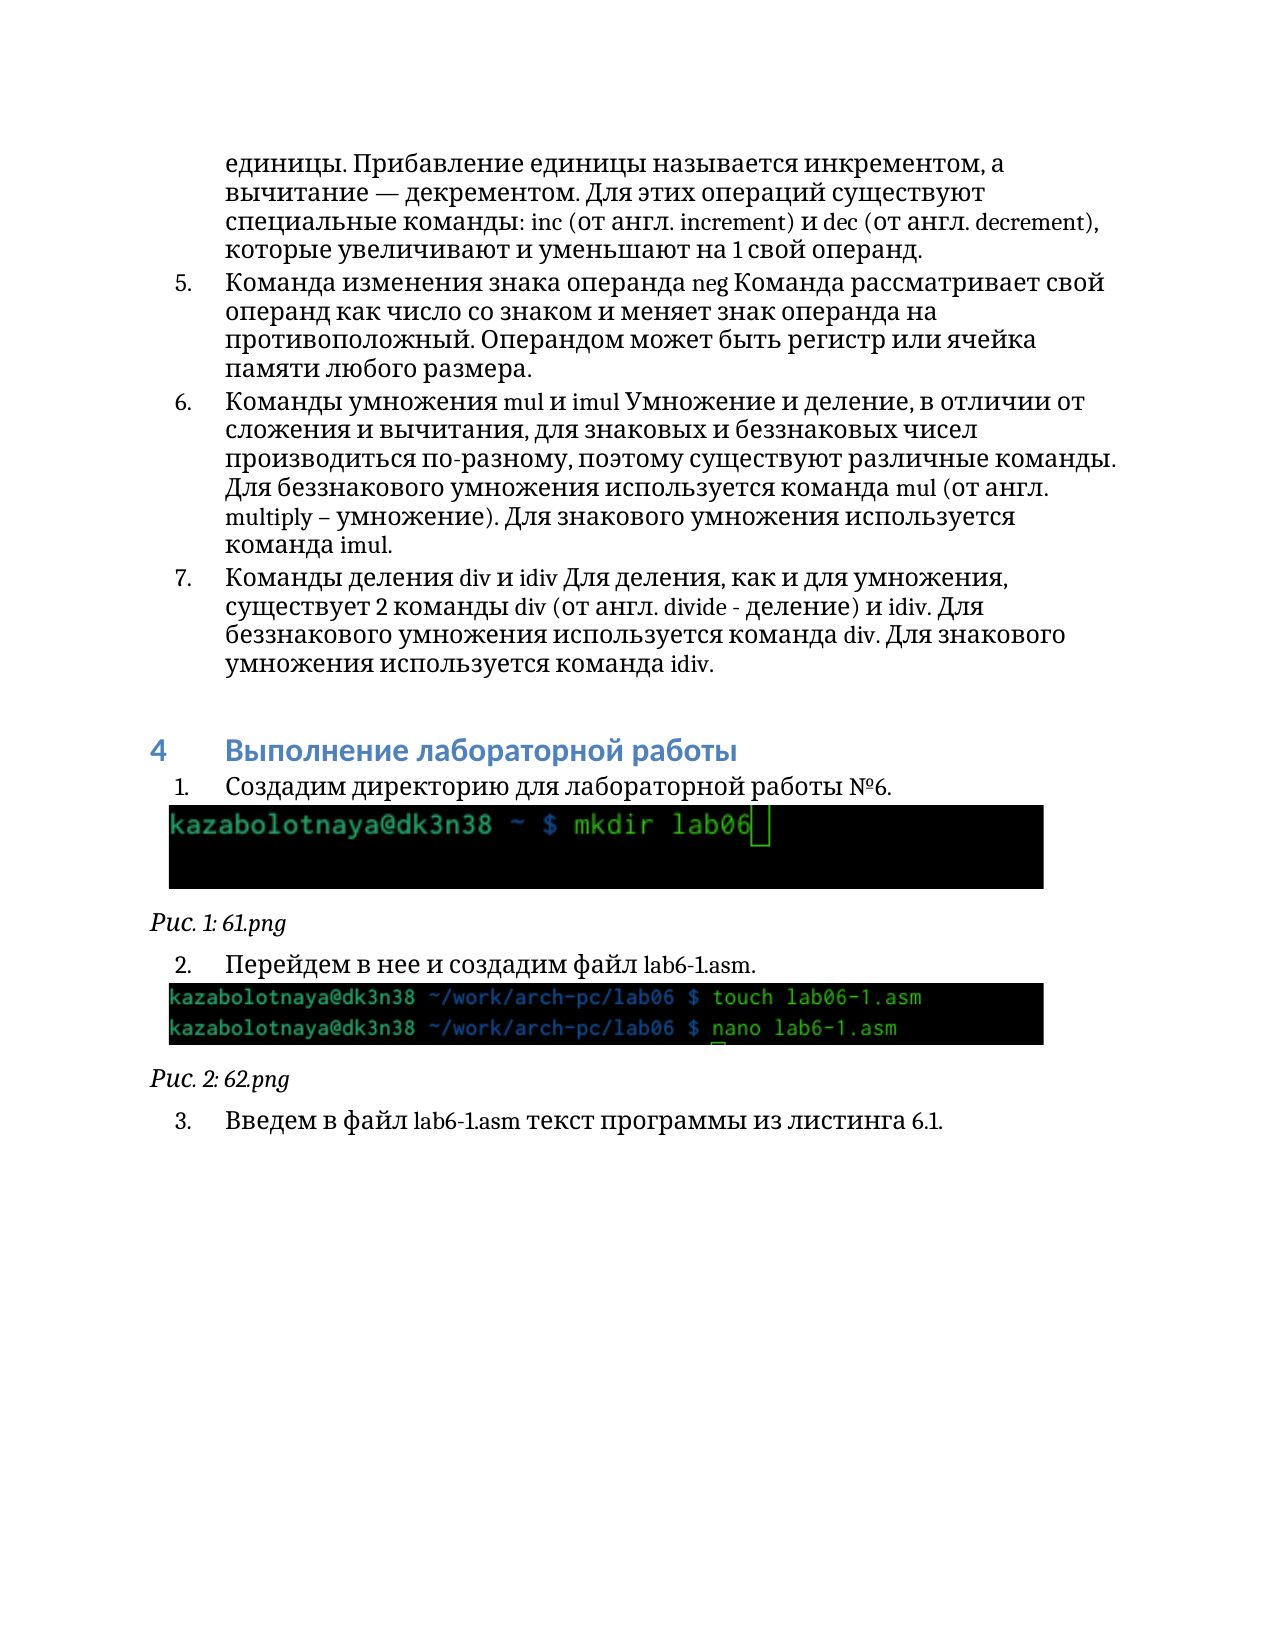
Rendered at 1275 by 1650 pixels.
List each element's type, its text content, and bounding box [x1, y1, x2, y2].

text Рис. 2: 62.png [150, 1065, 1125, 1094]
list Перейдем в нее и создадим файл lab6-1.asm. [175, 951, 1125, 979]
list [175, 150, 1125, 265]
list Создадим директорию для лабораторной работы №6. [175, 773, 1125, 802]
picture [168, 805, 1044, 889]
list Команды деления div и idiv Для деления, как и для умножения, существует 2 команды div (от англ. divide - деление) и idiv. Для беззнакового умножения используется команда div. Для знакового умножения используется команда idiv. [175, 564, 1125, 679]
text Рис. 1: 61.png [150, 909, 1125, 938]
list Введем в файл lab6-1.asm текст программы из листинга 6.1. [175, 1107, 1125, 1135]
picture [168, 983, 1044, 1045]
list Команда изменения знака операнда neg Команда рассматривает свой операнд как число со знаком и меняет знак операнда на противоположный. Операндом может быть регистр или ячейка памяти любого размера. [175, 269, 1125, 384]
list Команды умножения mul и imul Умножение и деление, в отличии от сложения и вычитания, для знаковых и беззнаковых чисел производиться по-разному, поэтому существуют различные команды. Для беззнакового умножения используется команда mul (от англ. multiply – умножение). Для знакового умножения используется команда imul. [175, 387, 1125, 560]
subtitle 4 Выполнение лабораторной работы [150, 729, 1125, 769]
